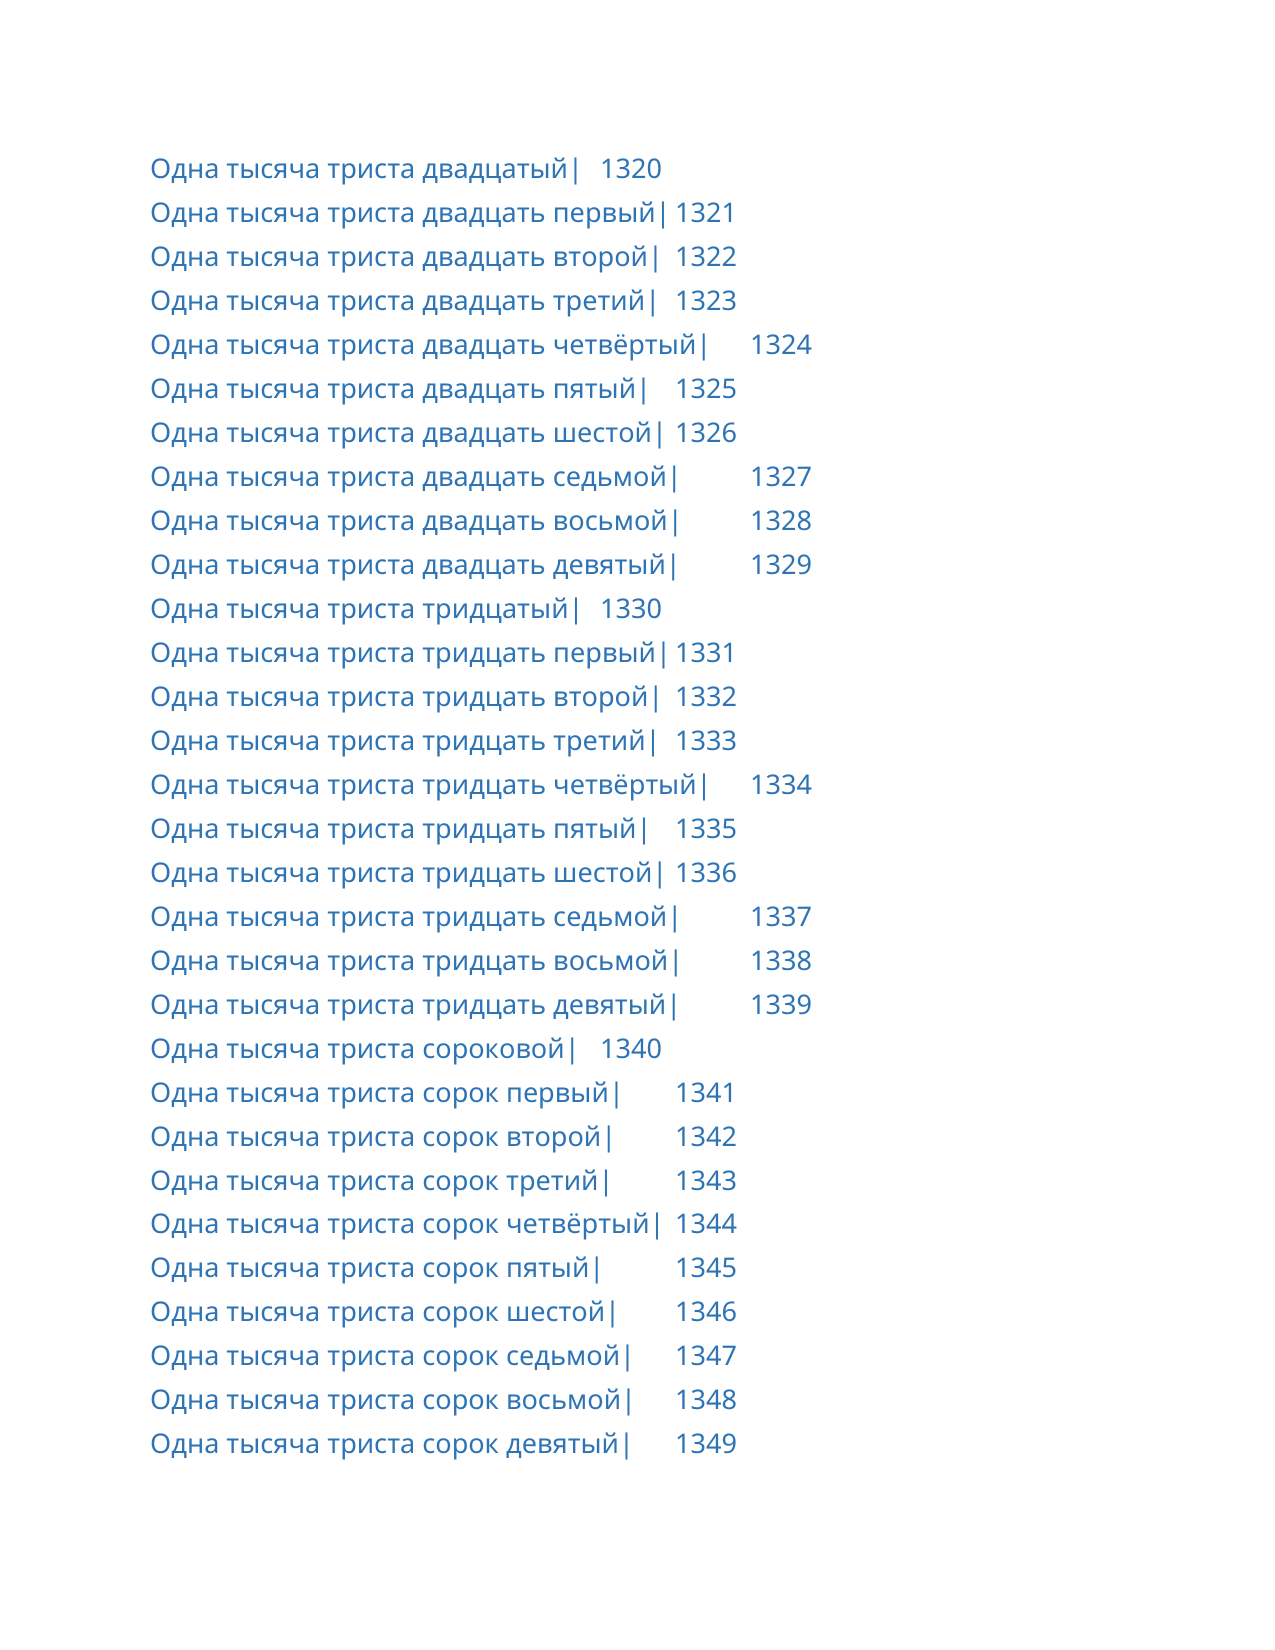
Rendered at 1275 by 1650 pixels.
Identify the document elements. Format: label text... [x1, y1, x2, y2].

subtitle 1348 [150, 1381, 1125, 1418]
subtitle 1344 [150, 1205, 1125, 1242]
subtitle 1336 [150, 853, 1125, 890]
subtitle 1329 [150, 546, 1125, 582]
subtitle 1338 [150, 941, 1125, 978]
subtitle 1340 [150, 1029, 1125, 1066]
subtitle 1320 [150, 150, 1125, 187]
subtitle 1331 [150, 633, 1125, 670]
subtitle 1328 [150, 502, 1125, 538]
subtitle 1321 [150, 194, 1125, 231]
subtitle 1324 [150, 326, 1125, 363]
subtitle 1325 [150, 370, 1125, 407]
subtitle 1346 [150, 1293, 1125, 1330]
subtitle 1339 [150, 985, 1125, 1022]
subtitle 1345 [150, 1249, 1125, 1286]
subtitle 1327 [150, 458, 1125, 494]
subtitle 1323 [150, 282, 1125, 319]
subtitle 1341 [150, 1073, 1125, 1110]
subtitle 1335 [150, 809, 1125, 846]
subtitle 1332 [150, 677, 1125, 714]
subtitle 1334 [150, 765, 1125, 802]
subtitle 1343 [150, 1161, 1125, 1198]
subtitle 1337 [150, 897, 1125, 934]
subtitle 1347 [150, 1337, 1125, 1374]
subtitle 1322 [150, 238, 1125, 275]
subtitle 1349 [150, 1425, 1125, 1462]
subtitle 1330 [150, 589, 1125, 626]
subtitle 1342 [150, 1117, 1125, 1154]
subtitle 1333 [150, 721, 1125, 758]
subtitle 1326 [150, 414, 1125, 451]
